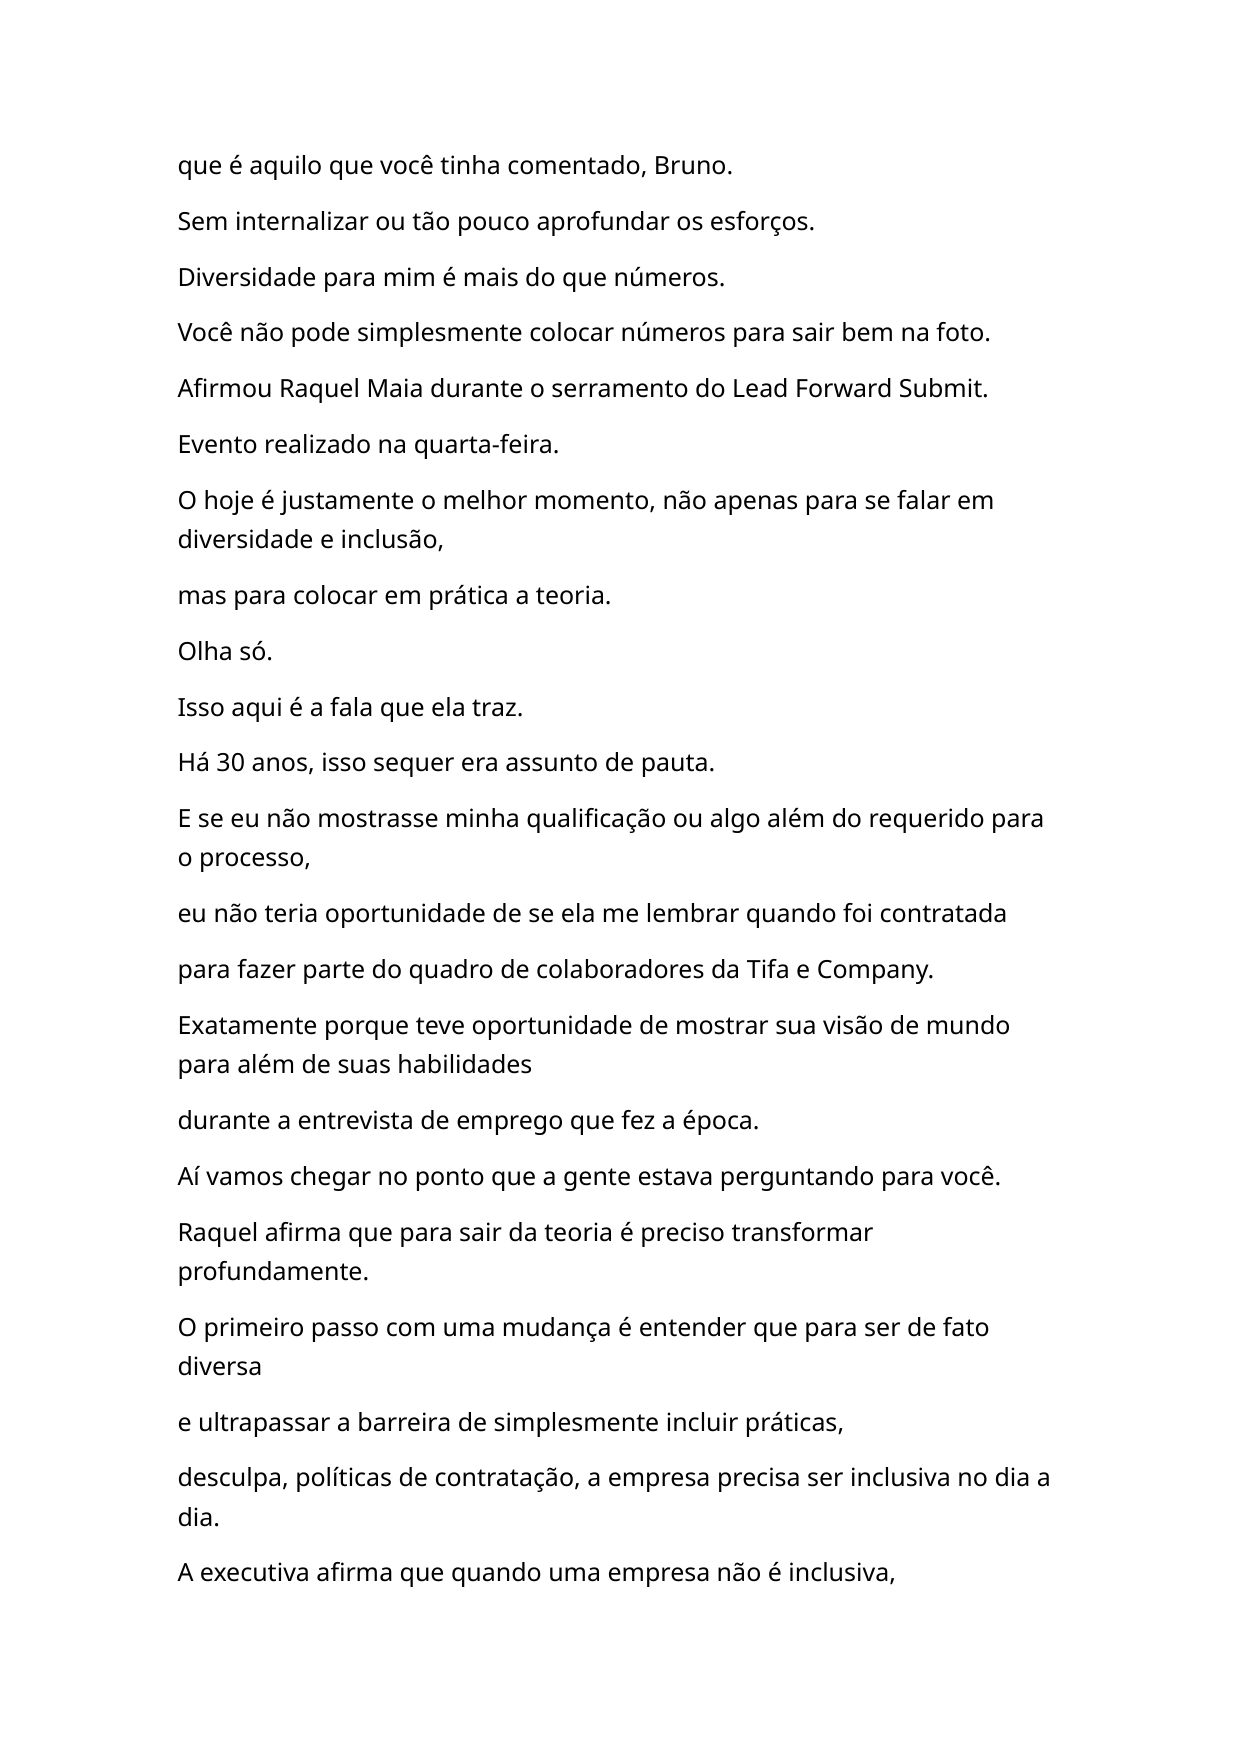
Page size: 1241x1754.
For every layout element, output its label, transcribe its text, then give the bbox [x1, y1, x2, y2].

text Isso aqui é a fala que ela traz. [177, 689, 1063, 723]
text e ultrapassar a barreira de simplesmente incluir práticas, [177, 1404, 1063, 1438]
text Raquel afirma que para sair da teoria é preciso transformar profundamente. [177, 1214, 1063, 1287]
text Sem internalizar ou tão pouco aprofundar os esforços. [177, 203, 1063, 237]
text desculpa, políticas de contratação, a empresa precisa ser inclusiva no dia a dia. [177, 1460, 1063, 1533]
text E se eu não mostrasse minha qualificação ou algo além do requerido para o processo, [177, 801, 1063, 874]
text Olha só. [177, 633, 1063, 667]
text A executiva afirma que quando uma empresa não é inclusiva, [177, 1555, 1063, 1589]
text Exatamente porque teve oportunidade de mostrar sua visão de mundo para além de suas habilidades [177, 1008, 1063, 1081]
text para fazer parte do quadro de colaboradores da Tifa e Company. [177, 952, 1063, 986]
text Evento realizado na quarta-feira. [177, 427, 1063, 461]
text Aí vamos chegar no ponto que a gente estava perguntando para você. [177, 1158, 1063, 1192]
text que é aquilo que você tinha comentado, Bruno. [177, 148, 1063, 182]
text O primeiro passo com uma mudança é entender que para ser de fato diversa [177, 1309, 1063, 1382]
text Você não pode simplesmente colocar números para sair bem na foto. [177, 315, 1063, 349]
text Diversidade para mim é mais do que números. [177, 259, 1063, 293]
text O hoje é justamente o melhor momento, não apenas para se falar em diversidade e inclusão, [177, 483, 1063, 556]
text Afirmou Raquel Maia durante o serramento do Lead Forward Submit. [177, 371, 1063, 405]
text eu não teria oportunidade de se ela me lembrar quando foi contratada [177, 896, 1063, 930]
text mas para colocar em prática a teoria. [177, 578, 1063, 612]
text Há 30 anos, isso sequer era assunto de pauta. [177, 745, 1063, 779]
text durante a entrevista de emprego que fez a época. [177, 1103, 1063, 1137]
